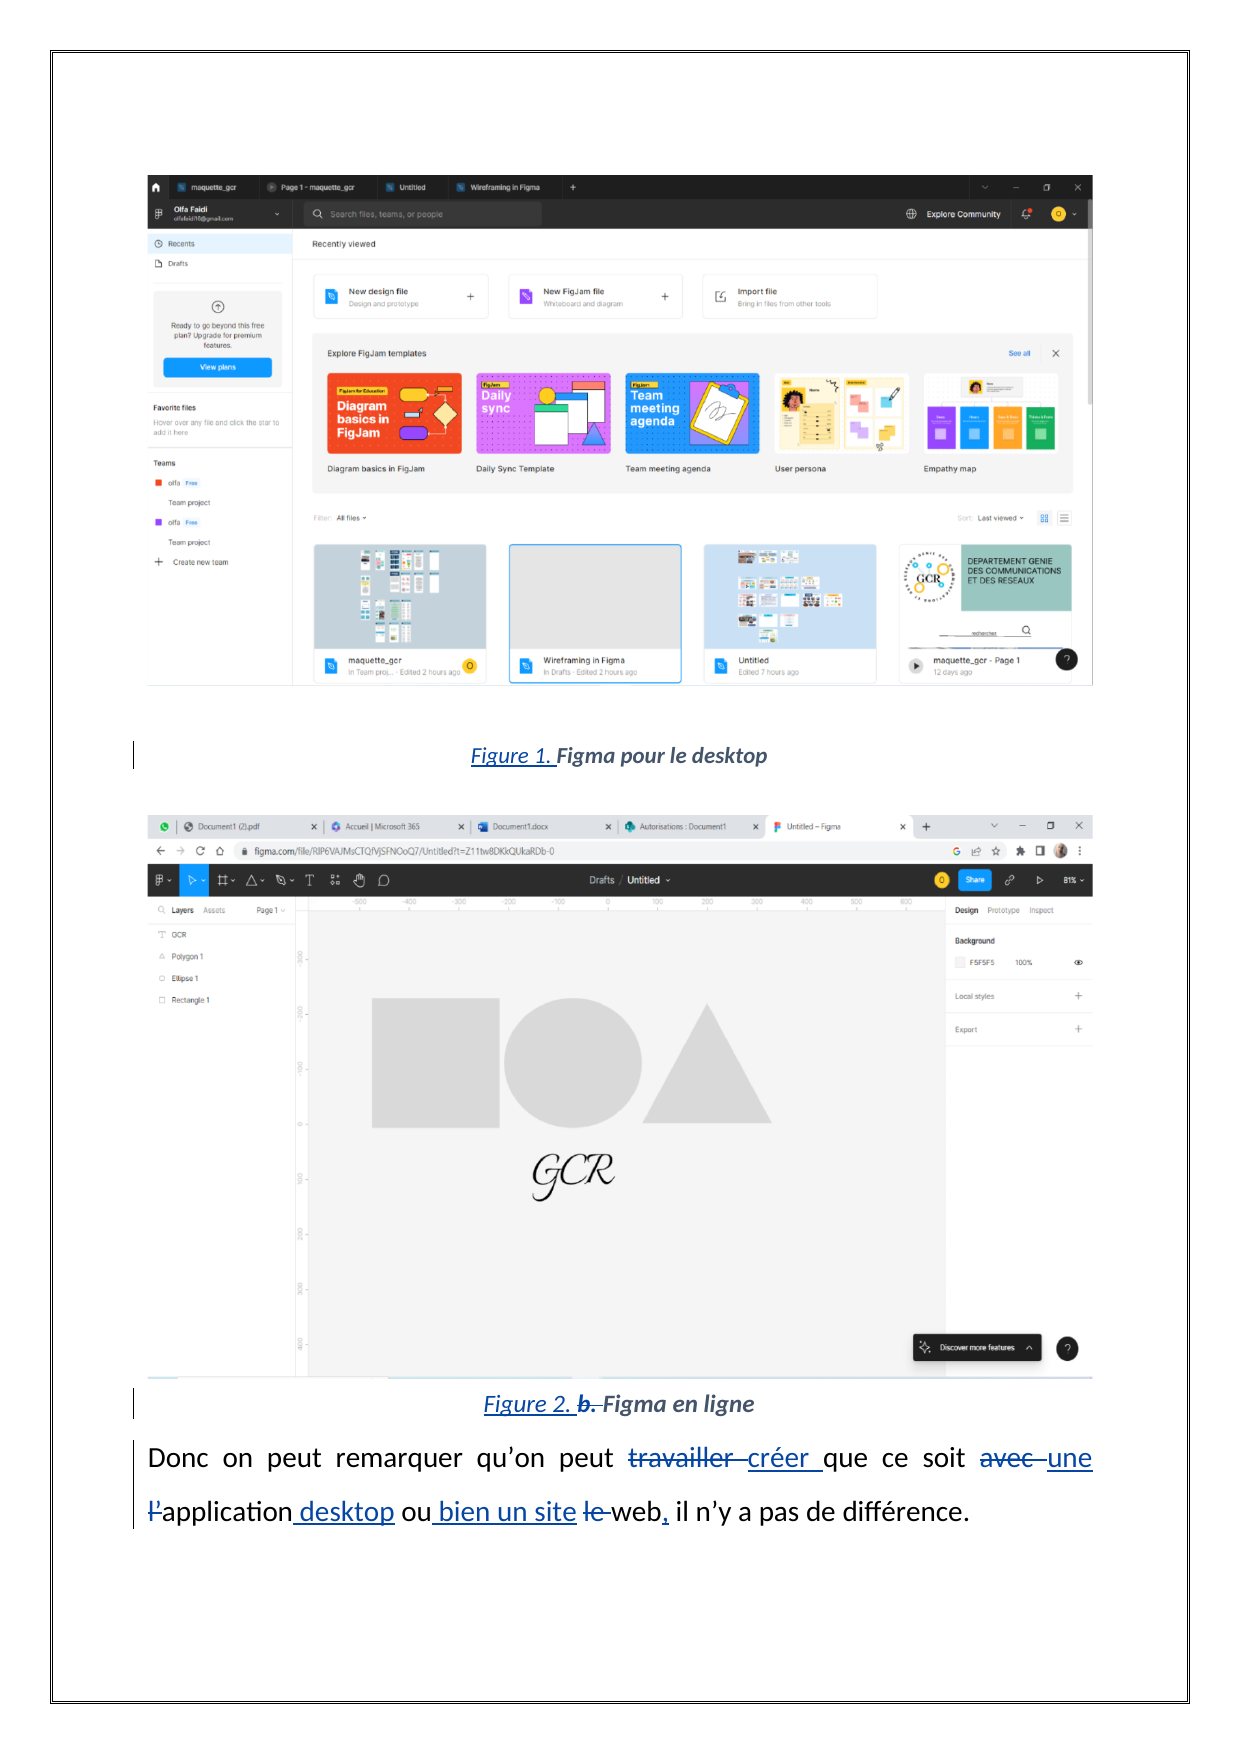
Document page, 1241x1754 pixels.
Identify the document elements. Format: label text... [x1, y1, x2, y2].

list Figma pour le desktop [148, 741, 1093, 769]
picture [147, 175, 1093, 686]
text Figma en ligne [148, 1388, 1093, 1419]
text Donc on peut remarquer qu’on peut que ce soit application ou web il n’y a pas de différence. [148, 1439, 1093, 1529]
picture [147, 815, 1093, 1379]
